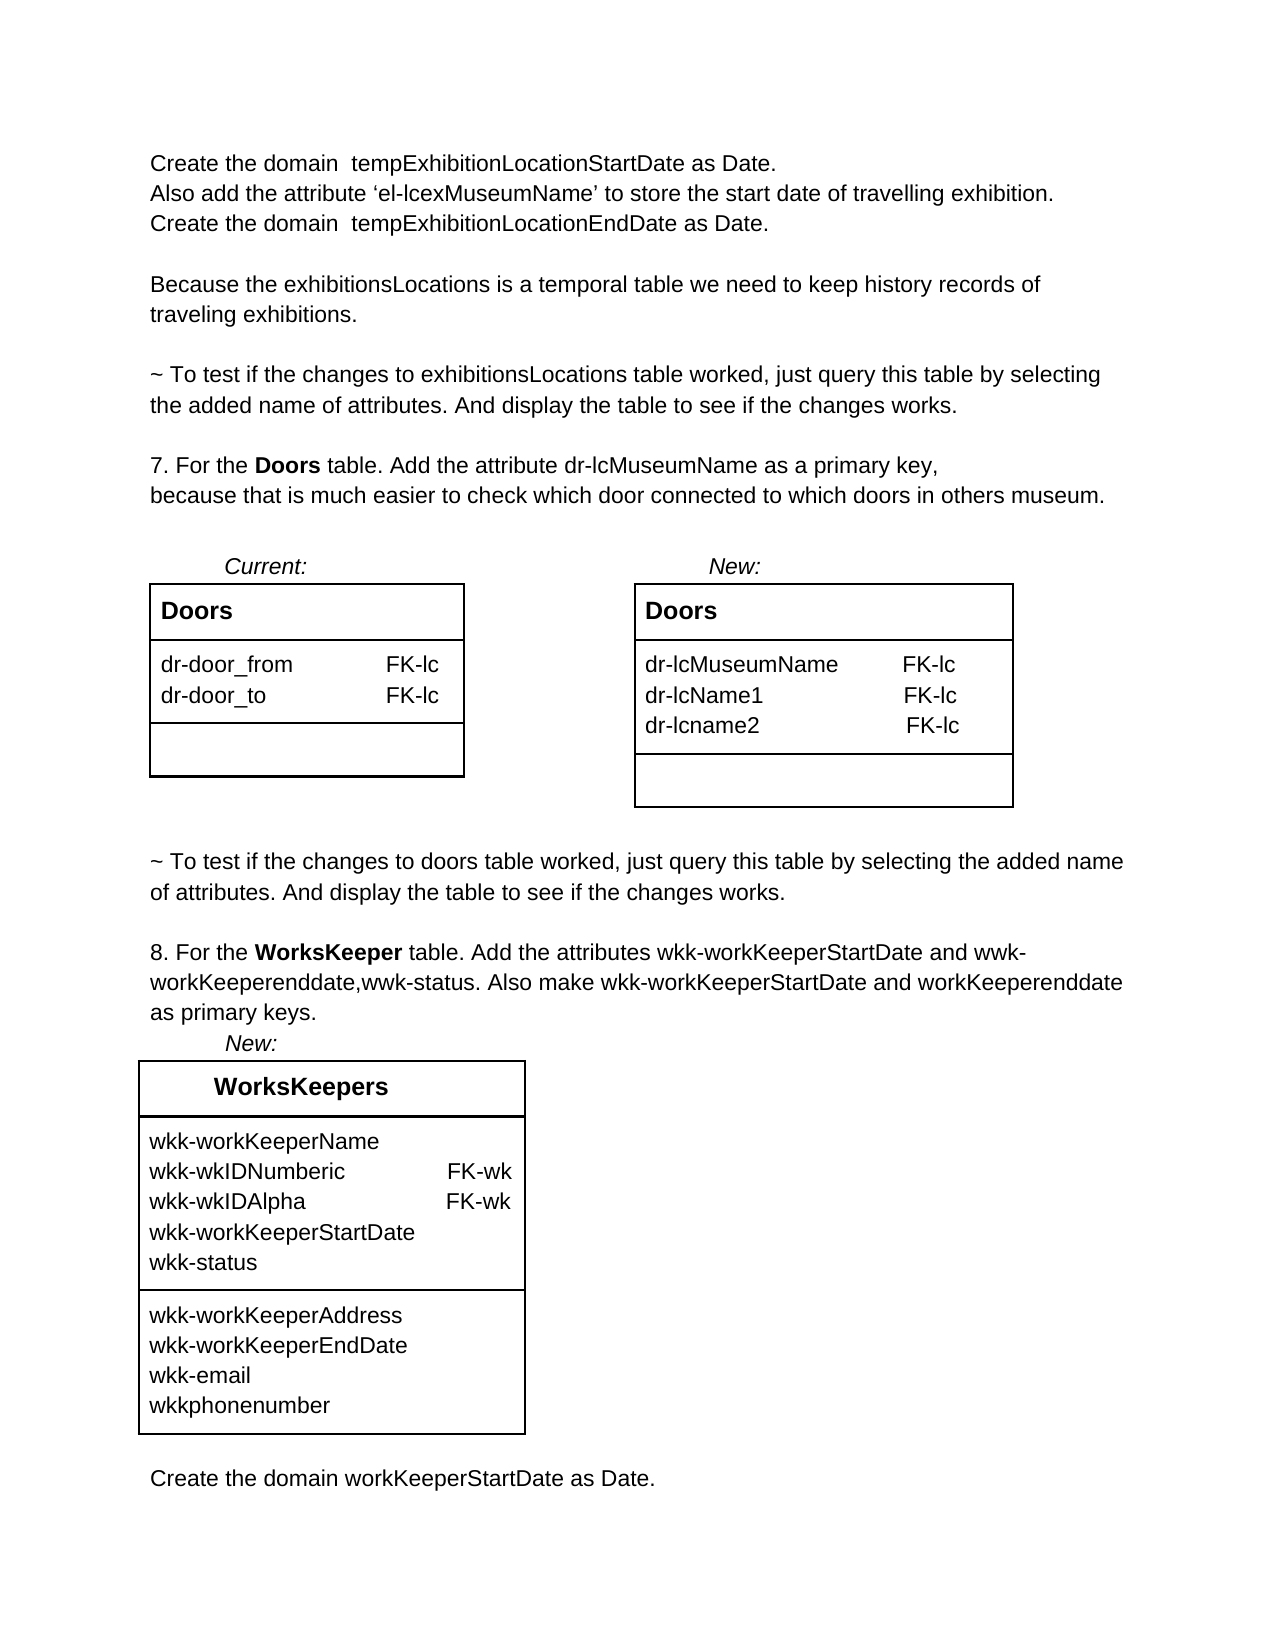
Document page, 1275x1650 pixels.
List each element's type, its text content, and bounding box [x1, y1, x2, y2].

table_header New: [623, 543, 1114, 818]
table_cell wkk-workKeeperName wkk-wkIDNumberic FK-wk wkk-wkIDAlpha FK-wk wkk-workKeeperStartDate wkk-status [140, 1118, 524, 1289]
table_header WorksKeepers [140, 1062, 524, 1115]
text New: [150, 1029, 1125, 1056]
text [150, 150, 1125, 327]
table_header Current: [139, 543, 623, 818]
table_cell wkk-workKeeperAddress wkk-workKeeperEndDate wkk-email wkkphonenumber [140, 1291, 524, 1433]
text ~ To test if the changes to doors table worked, just query this table by selecting the added name of attributes. And display the table to see if the changes works. 8. For the WorksKeeper table. Add the attributes wkk-workKeeperStartDate and wwk-workKeeperenddate,wwk-status. Also make wkk-workKeeperStartDate and workKeeperenddate as primary keys. [150, 818, 1125, 1026]
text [150, 1435, 1125, 1492]
text ~ To test if the changes to exhibitionsLocations table worked, just query this table by selecting the added name of attributes. And display the table to see if the changes works. 7. For the Doors table. Add the attribute dr-lcMuseumName as a primary key, because that is much easier to check which door connected to which doors in others museum. [150, 331, 1125, 539]
